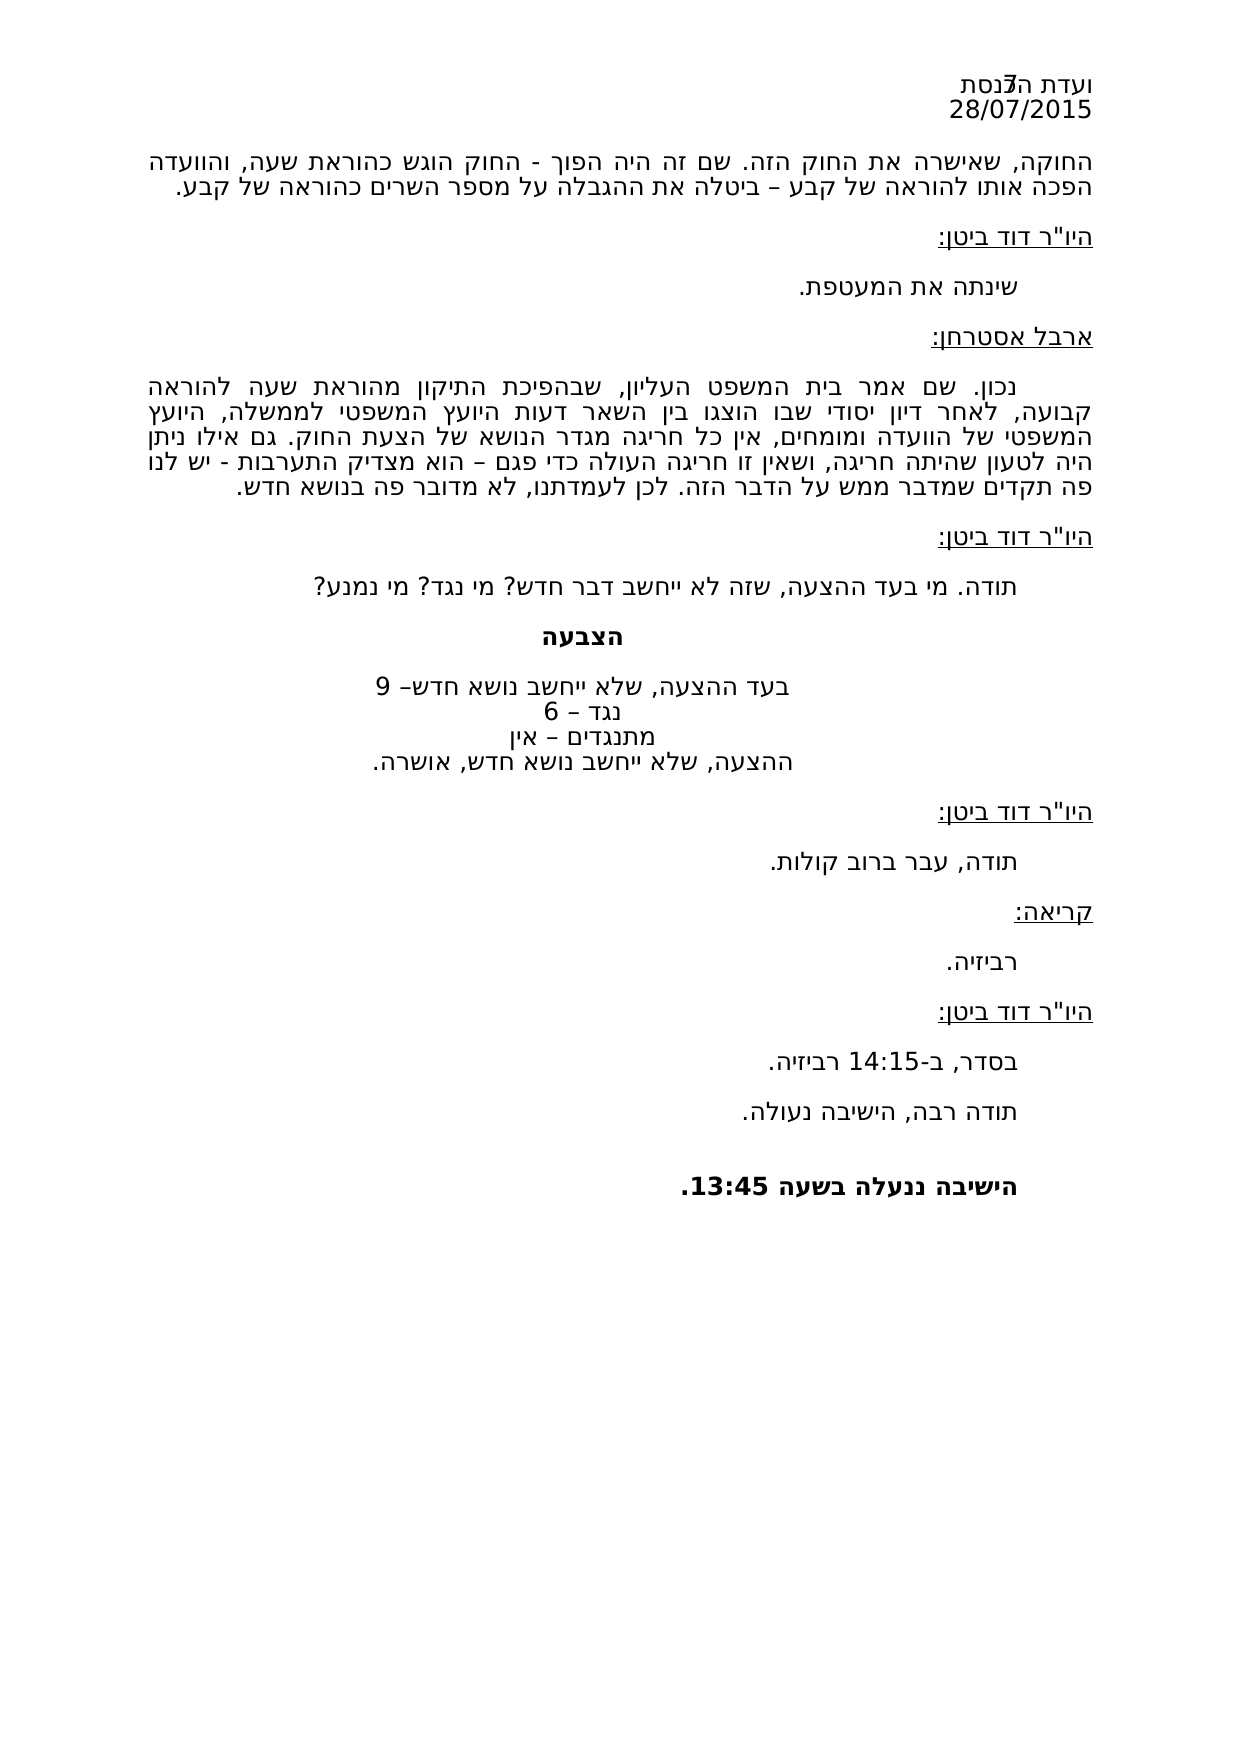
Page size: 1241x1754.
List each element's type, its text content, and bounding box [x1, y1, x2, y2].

text היו"ר דוד ביטן: [147, 1000, 1093, 1025]
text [147, 150, 1093, 200]
text ההצעה, שלא ייחשב נושא חדש, אושרה. [147, 750, 1093, 775]
text תודה. מי בעד ההצעה, שזה לא ייחשב דבר חדש? מי נגד? מי נמנע? [147, 575, 1093, 600]
text היו"ר דוד ביטן: [147, 525, 1093, 550]
text רביזיה. [147, 950, 1093, 975]
text מתנגדים – אין [147, 725, 1093, 750]
text תודה, עבר ברוב קולות. [147, 850, 1093, 875]
text היו"ר דוד ביטן: [147, 800, 1093, 825]
text בסדר, ב-14:15 רביזיה. [147, 1050, 1093, 1075]
text ארבל אסטרחן: [147, 325, 1093, 350]
text הצבעה [147, 625, 1093, 650]
text תודה רבה, הישיבה נעולה. [147, 1100, 1093, 1125]
text נכון. שם אמר בית המשפט העליון, שבהפיכת התיקון מהוראת שעה להוראה קבועה, לאחר דיון יסודי שבו הוצגו בין השאר דעות היועץ המשפטי לממשלה, היועץ המשפטי של הוועדה ומומחים, אין כל חריגה מגדר הנושא של הצעת החוק. גם אילו ניתן היה לטעון שהיתה חריגה, ושאין זו חריגה העולה כדי פגם – הוא מצדיק התערבות - יש לנו פה תקדים שמדבר ממש על הדבר הזה. לכן לעמדתנו, לא מדובר פה בנושא חדש. [147, 375, 1093, 500]
text היו"ר דוד ביטן: [147, 225, 1093, 250]
text שינתה את המעטפת. [147, 275, 1093, 300]
text קריאה: [147, 900, 1093, 925]
text הישיבה ננעלה בשעה 13:45. [147, 1175, 1093, 1200]
text בעד ההצעה, שלא ייחשב נושא חדש– 9 [147, 675, 1093, 700]
text נגד – 6 [147, 700, 1093, 725]
